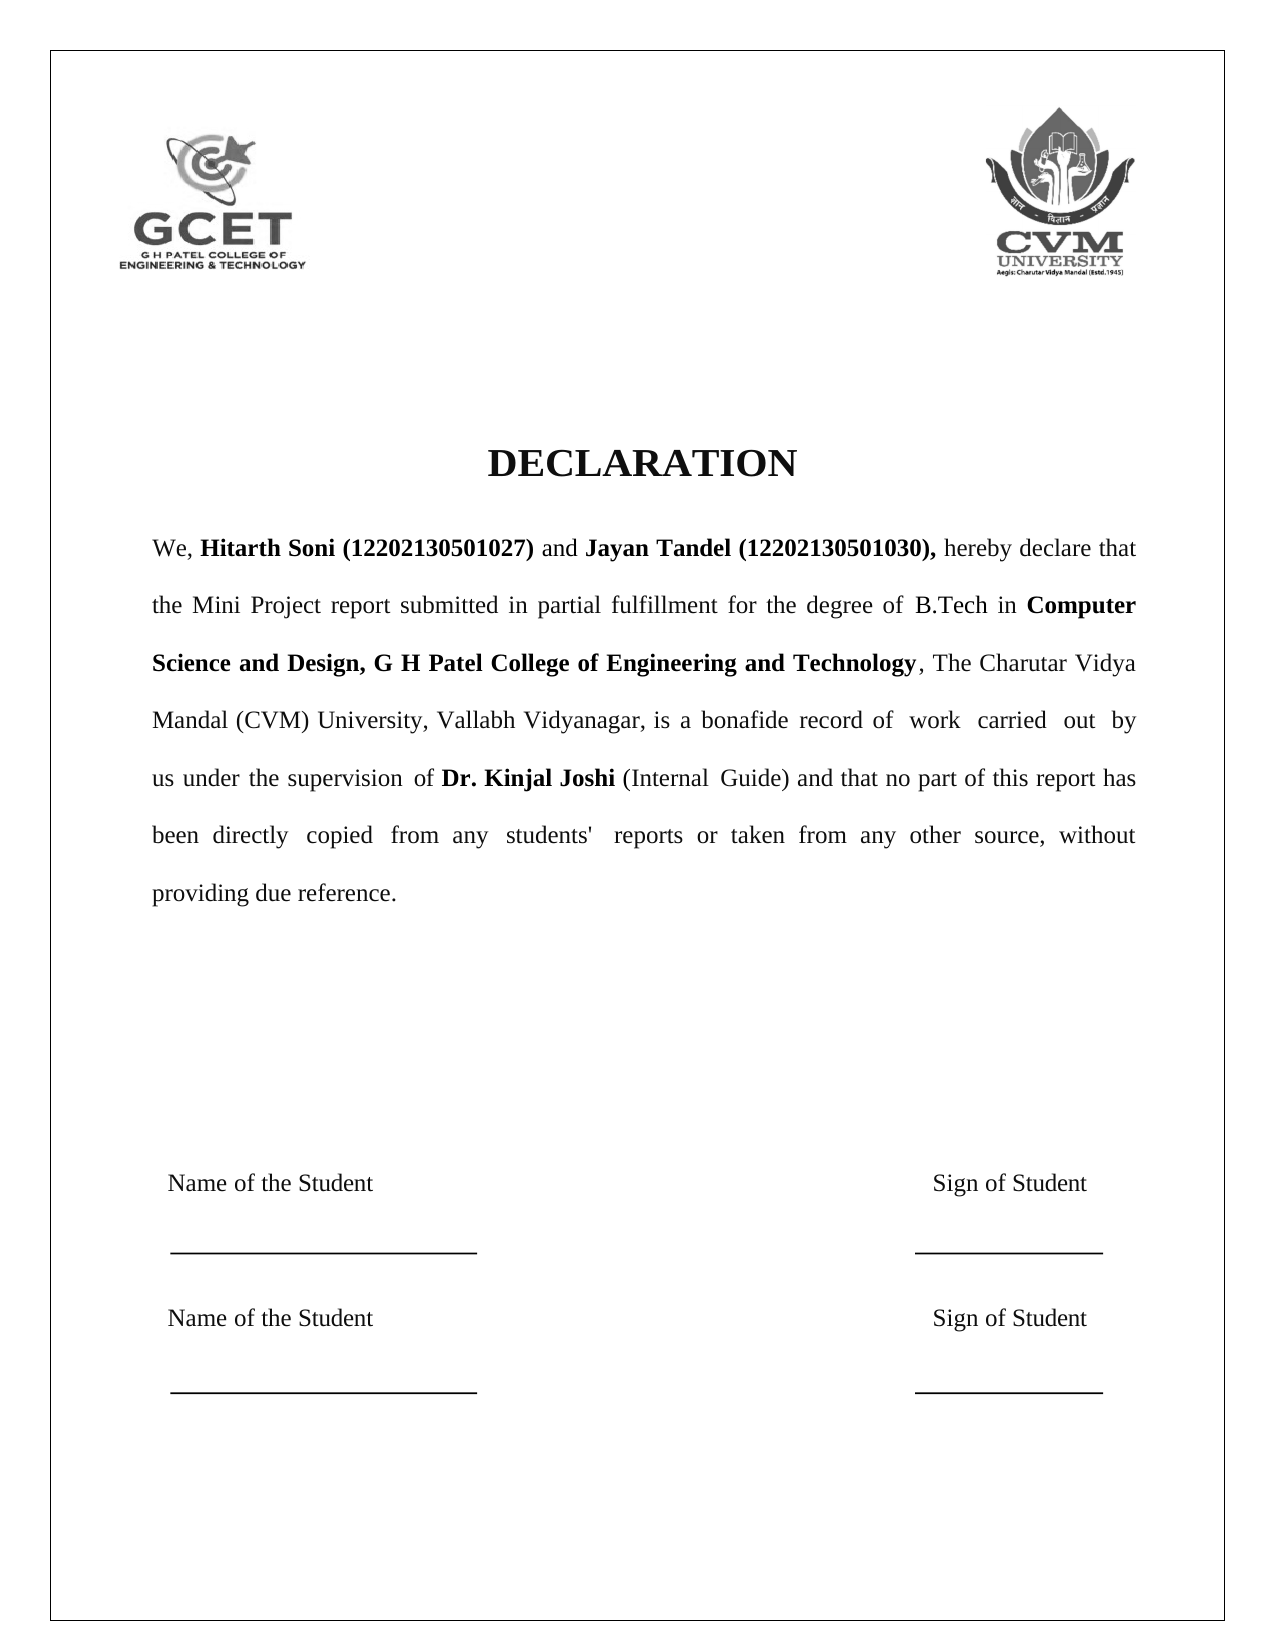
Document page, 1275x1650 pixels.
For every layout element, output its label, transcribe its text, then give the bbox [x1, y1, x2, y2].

text Name of the Student Sign of Student [155, 1303, 1148, 1331]
text We, Hitarth Soni (12202130501027) and Jayan Tandel (12202130501030), hereby declare that the Mini Project report submitted in partial fulfillment for the degree of B.Tech in Computer Science and Design, G H Patel College of Engineering and Technology, The Charutar Vidya Mandal (CVM) University, Vallabh Vidyanagar, is a bonafide record of work carried out by us under the supervision of Dr. Kinjal Joshi (Internal Guide) and that no part of this report has been directly copied from any students' reports or taken from any other source, without providing due reference. [152, 533, 1136, 907]
picture [985, 105, 1136, 278]
text DECLARATION [137, 439, 1148, 485]
picture [92, 112, 320, 299]
text Name of the Student Sign of Student [155, 1168, 1148, 1196]
